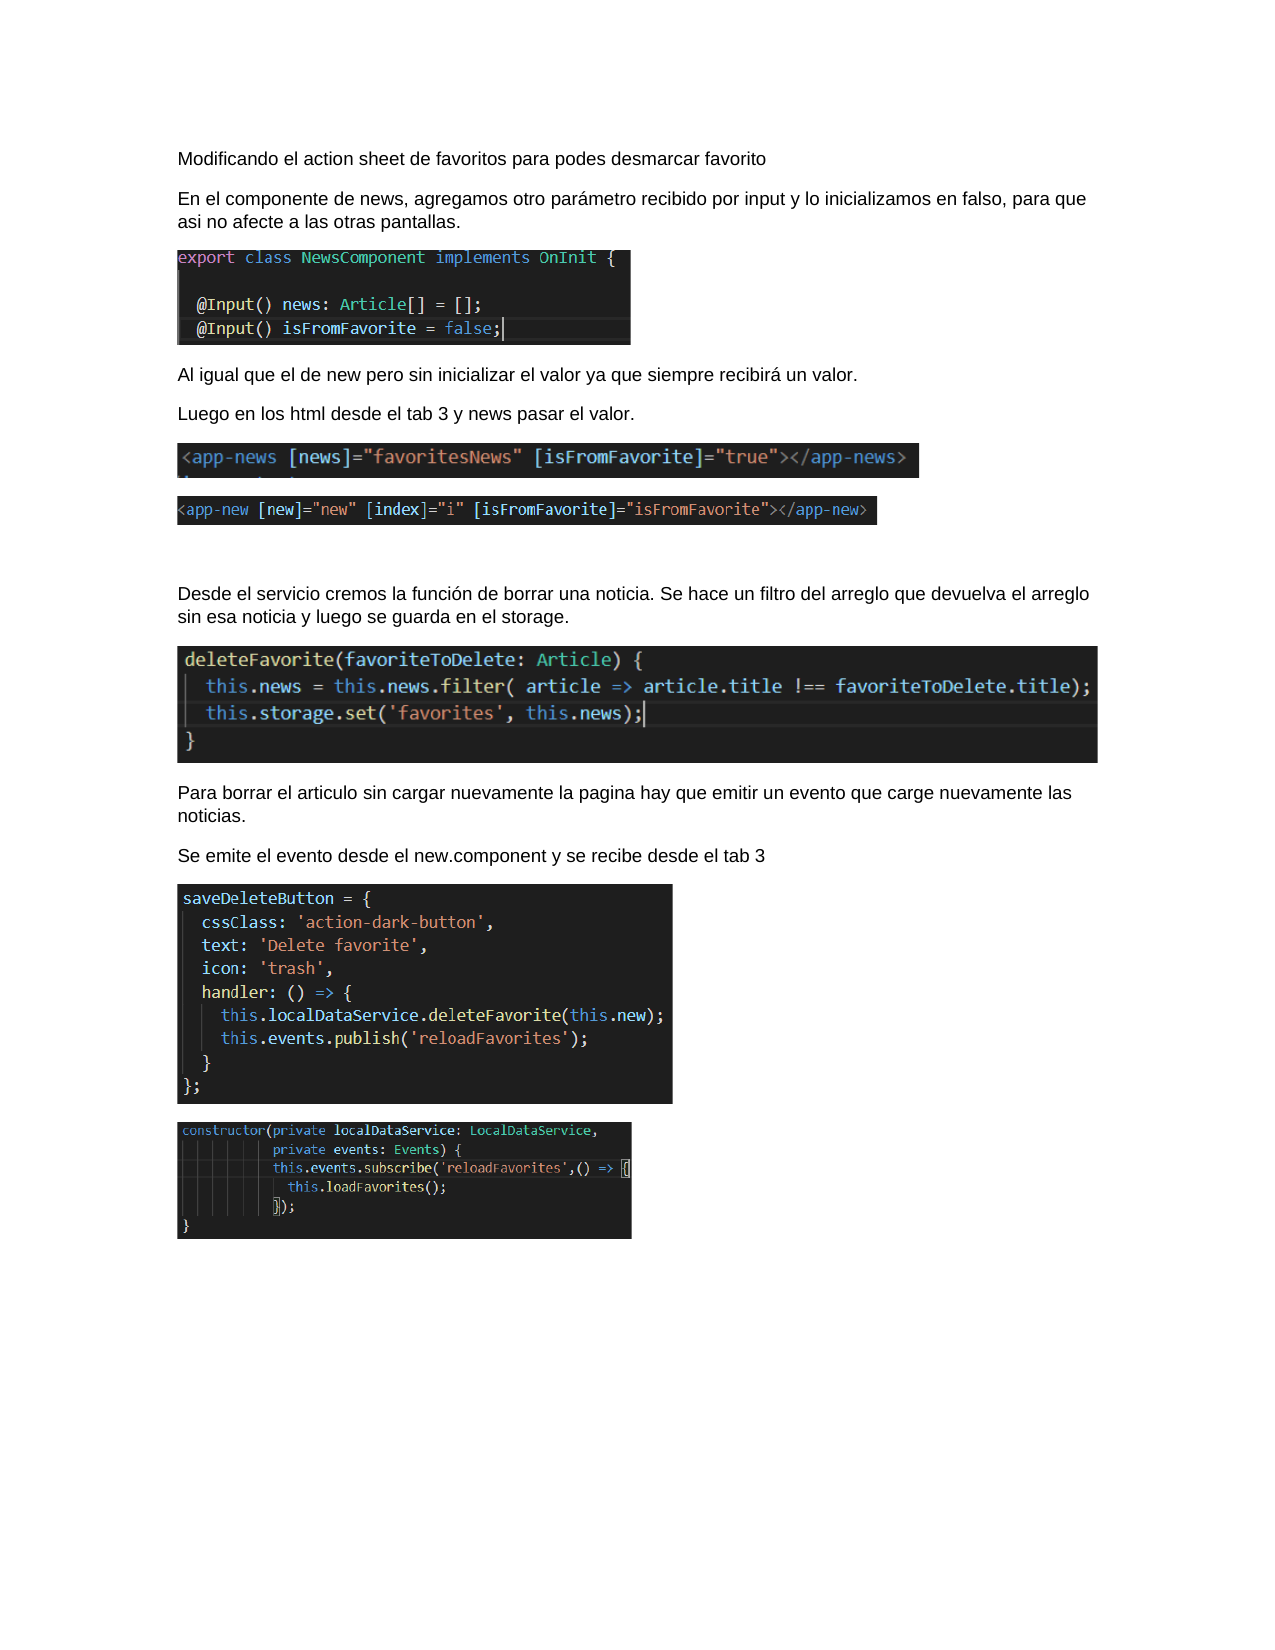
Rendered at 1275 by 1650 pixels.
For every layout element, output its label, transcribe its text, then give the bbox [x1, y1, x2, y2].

text Luego en los html desde el tab 3 y news pasar el valor. [177, 403, 1098, 425]
text Se emite el evento desde el new.component y se recibe desde el tab 3 [177, 844, 1098, 866]
picture [177, 250, 631, 345]
picture [177, 646, 1098, 763]
picture [177, 443, 920, 478]
text En el componente de news, agregamos otro parámetro recibido por input y lo inicializamos en falso, para que asi no afecte a las otras pantallas. [177, 187, 1098, 232]
text Para borrar el articulo sin cargar nuevamente la pagina hay que emitir un evento que carge nuevamente las noticias. [177, 781, 1098, 826]
picture [177, 1122, 632, 1239]
text Al igual que el de new pero sin inicializar el valor ya que siempre recibirá un valor. [177, 363, 1098, 385]
text Modificando el action sheet de favoritos para podes desmarcar favorito [177, 148, 1098, 169]
picture [177, 496, 878, 525]
picture [177, 884, 673, 1104]
text Desde el servicio cremos la función de borrar una noticia. Se hace un filtro del arreglo que devuelva el arreglo sin esa noticia y luego se guarda en el storage. [177, 583, 1098, 628]
